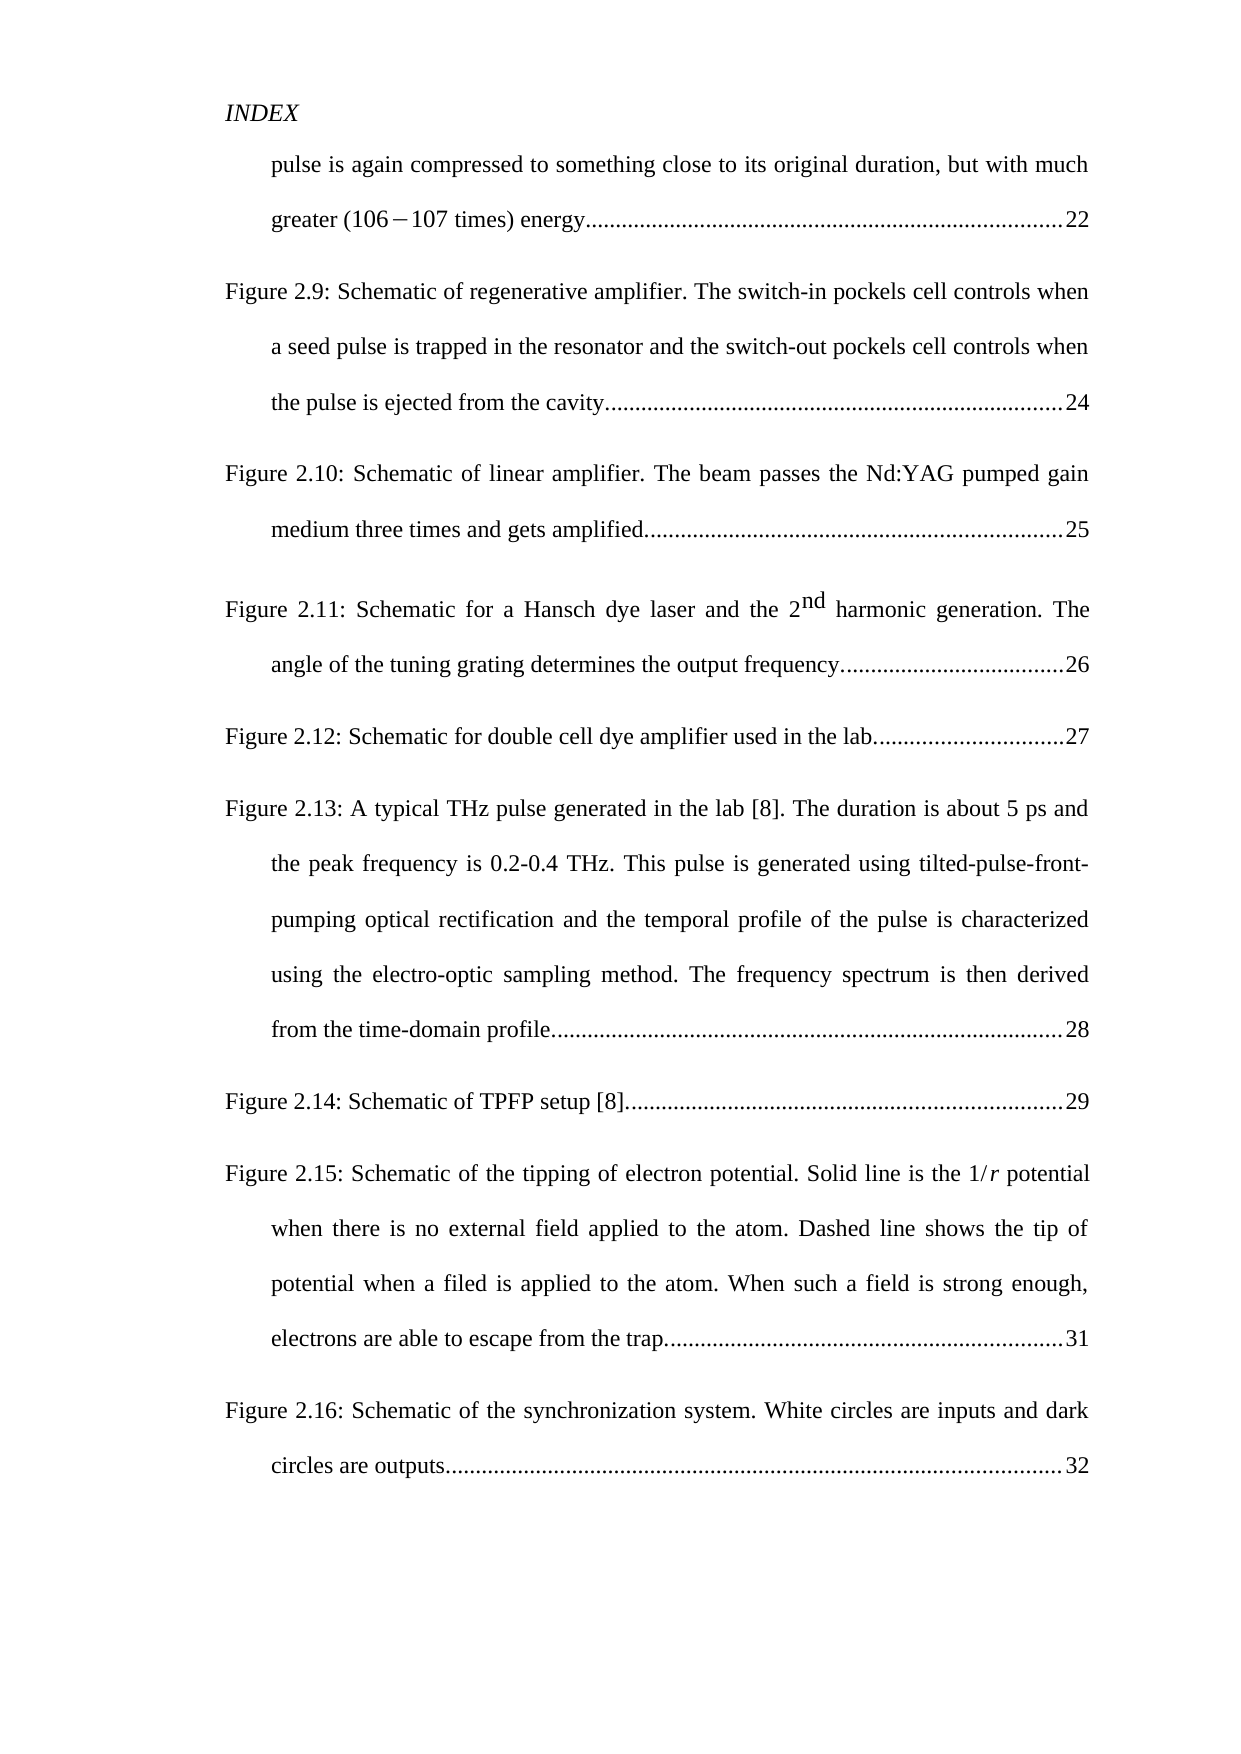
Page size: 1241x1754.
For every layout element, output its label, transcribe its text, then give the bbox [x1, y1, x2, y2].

text Figure 2.13: A typical THz pulse generated in the lab [8]. The duration is about 5 ps and the peak frequency is 0.2-0.4 THz. This pulse is generated using tilted-pulse-front-pumping optical rectification and the temporal profile of the pulse is characterized using the electro-optic sampling method. The frequency spectrum is then derived from the time-domain profile. 28 [225, 794, 1090, 1043]
text Figure 2.12: Schematic for double cell dye amplifier used in the lab. 27 [225, 722, 1090, 750]
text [225, 150, 1090, 233]
text Figure 2.14: Schematic of TPFP setup [8]. 29 [225, 1087, 1090, 1114]
text Figure 2.11: Schematic for a Hansch dye laser and the 2nd harmonic generation. The angle of the tuning grating determines the output frequency. 26 [225, 586, 1090, 678]
text Figure 2.10: Schematic of linear amplifier. The beam passes the Nd:YAG pumped gain medium three times and gets amplified. 25 [225, 459, 1090, 542]
text Figure 2.9: Schematic of regenerative amplifier. The switch-in pockels cell controls when a seed pulse is trapped in the resonator and the switch-out pockels cell controls when the pulse is ejected from the cavity. 24 [225, 277, 1090, 415]
text Figure 2.15: Schematic of the tipping of electron potential. Solid line is the 1/r potential when there is no external field applied to the atom. Dashed line shows the tip of potential when a filed is applied to the atom. When such a field is strong enough, electrons are able to escape from the trap. 31 [225, 1159, 1090, 1352]
text Figure 2.16: Schematic of the synchronization system. White circles are inputs and dark circles are outputs. 32 [225, 1396, 1090, 1479]
